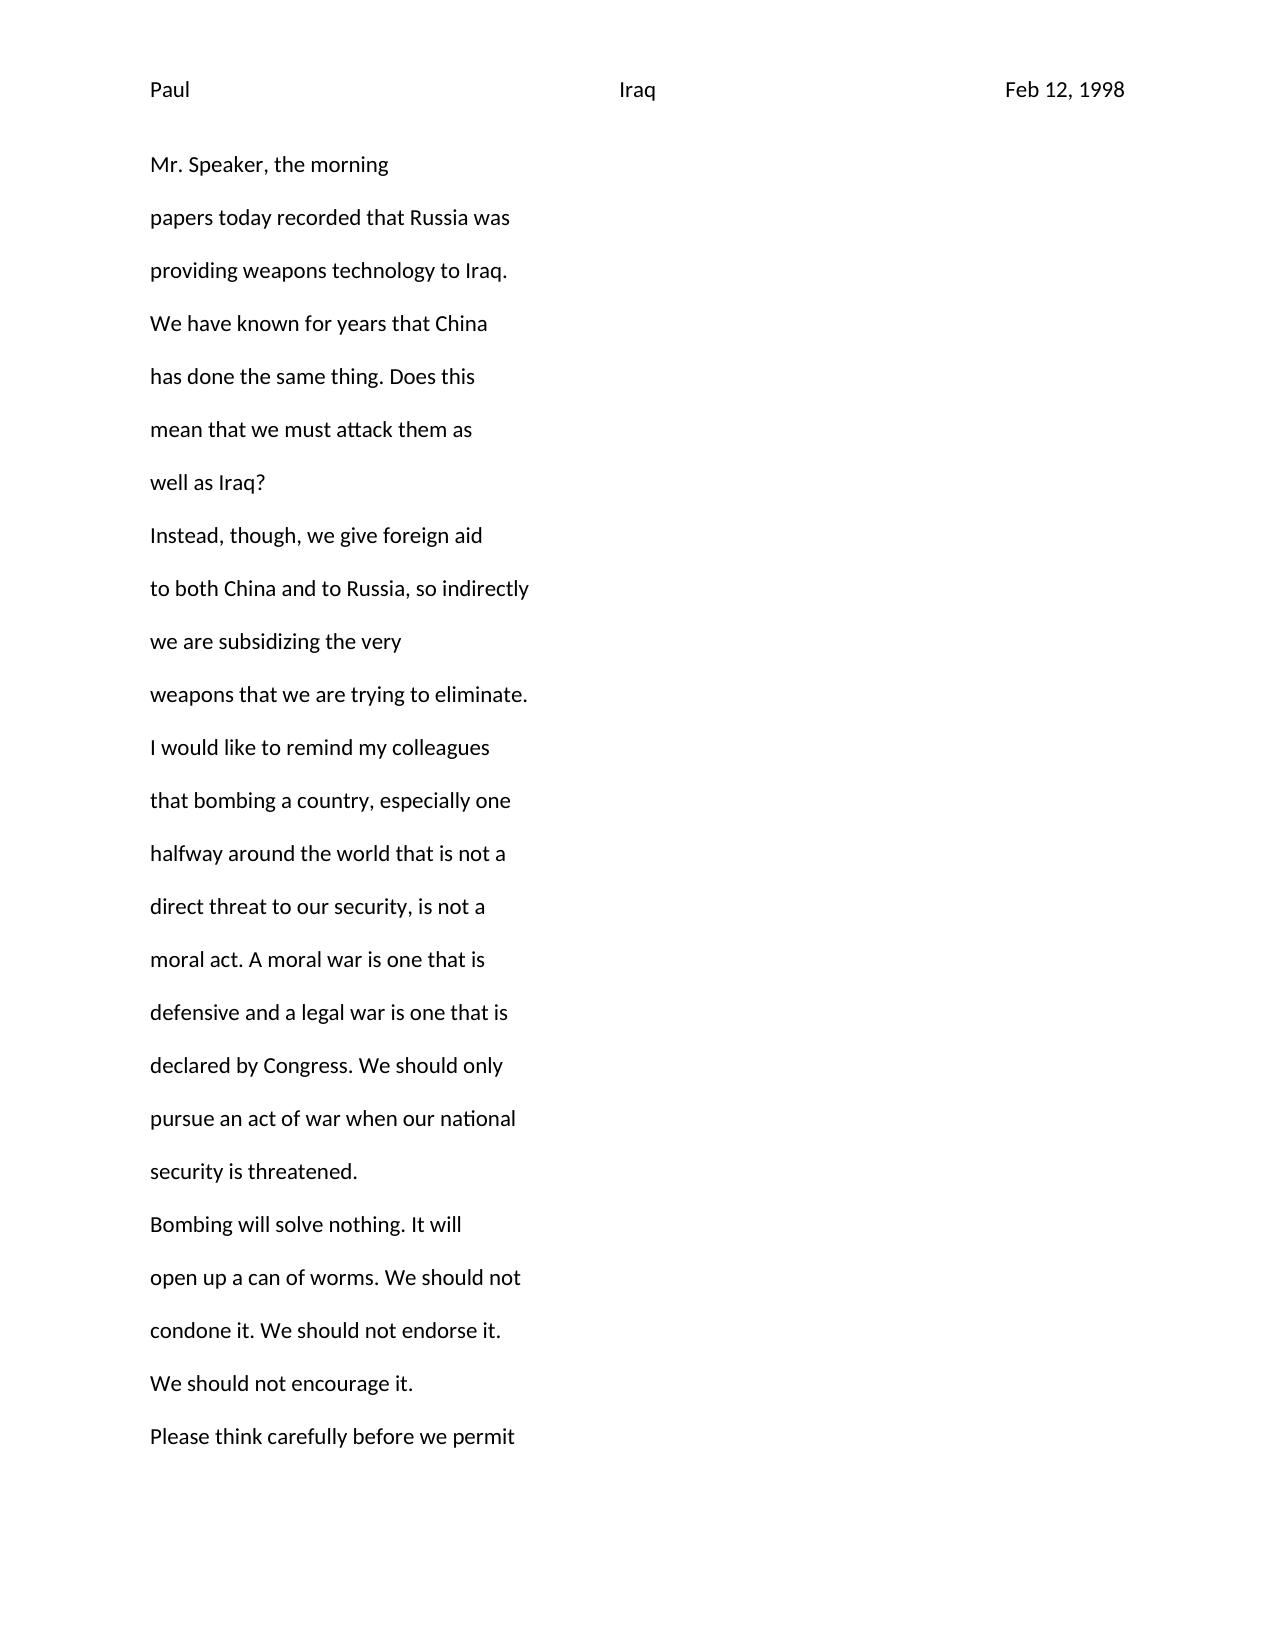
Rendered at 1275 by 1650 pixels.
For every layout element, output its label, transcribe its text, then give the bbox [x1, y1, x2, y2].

text pursue an act of war when our national [150, 1104, 1125, 1132]
text mean that we must attack them as [150, 415, 1125, 443]
text We should not encourage it. [150, 1369, 1125, 1397]
text declared by Congress. We should only [150, 1051, 1125, 1079]
text providing weapons technology to Iraq. [150, 256, 1125, 284]
text We have known for years that China [150, 309, 1125, 337]
text has done the same thing. Does this [150, 362, 1125, 390]
text moral act. A moral war is one that is [150, 945, 1125, 973]
text halfway around the world that is not a [150, 839, 1125, 867]
text Instead, though, we give foreign aid [150, 521, 1125, 549]
text weapons that we are trying to eliminate. [150, 680, 1125, 708]
text I would like to remind my colleagues [150, 733, 1125, 761]
text we are subsidizing the very [150, 627, 1125, 655]
text Bombing will solve nothing. It will [150, 1210, 1125, 1238]
text well as Iraq? [150, 468, 1125, 496]
text papers today recorded that Russia was [150, 203, 1125, 231]
text to both China and to Russia, so indirectly [150, 574, 1125, 602]
text Please think carefully before we permit [150, 1422, 1125, 1451]
text security is threatened. [150, 1157, 1125, 1185]
text open up a can of worms. We should not [150, 1263, 1125, 1291]
text direct threat to our security, is not a [150, 892, 1125, 920]
text condone it. We should not endorse it. [150, 1316, 1125, 1344]
text defensive and a legal war is one that is [150, 998, 1125, 1026]
text that bombing a country, especially one [150, 786, 1125, 814]
text Mr. Speaker, the morning [150, 150, 1125, 178]
